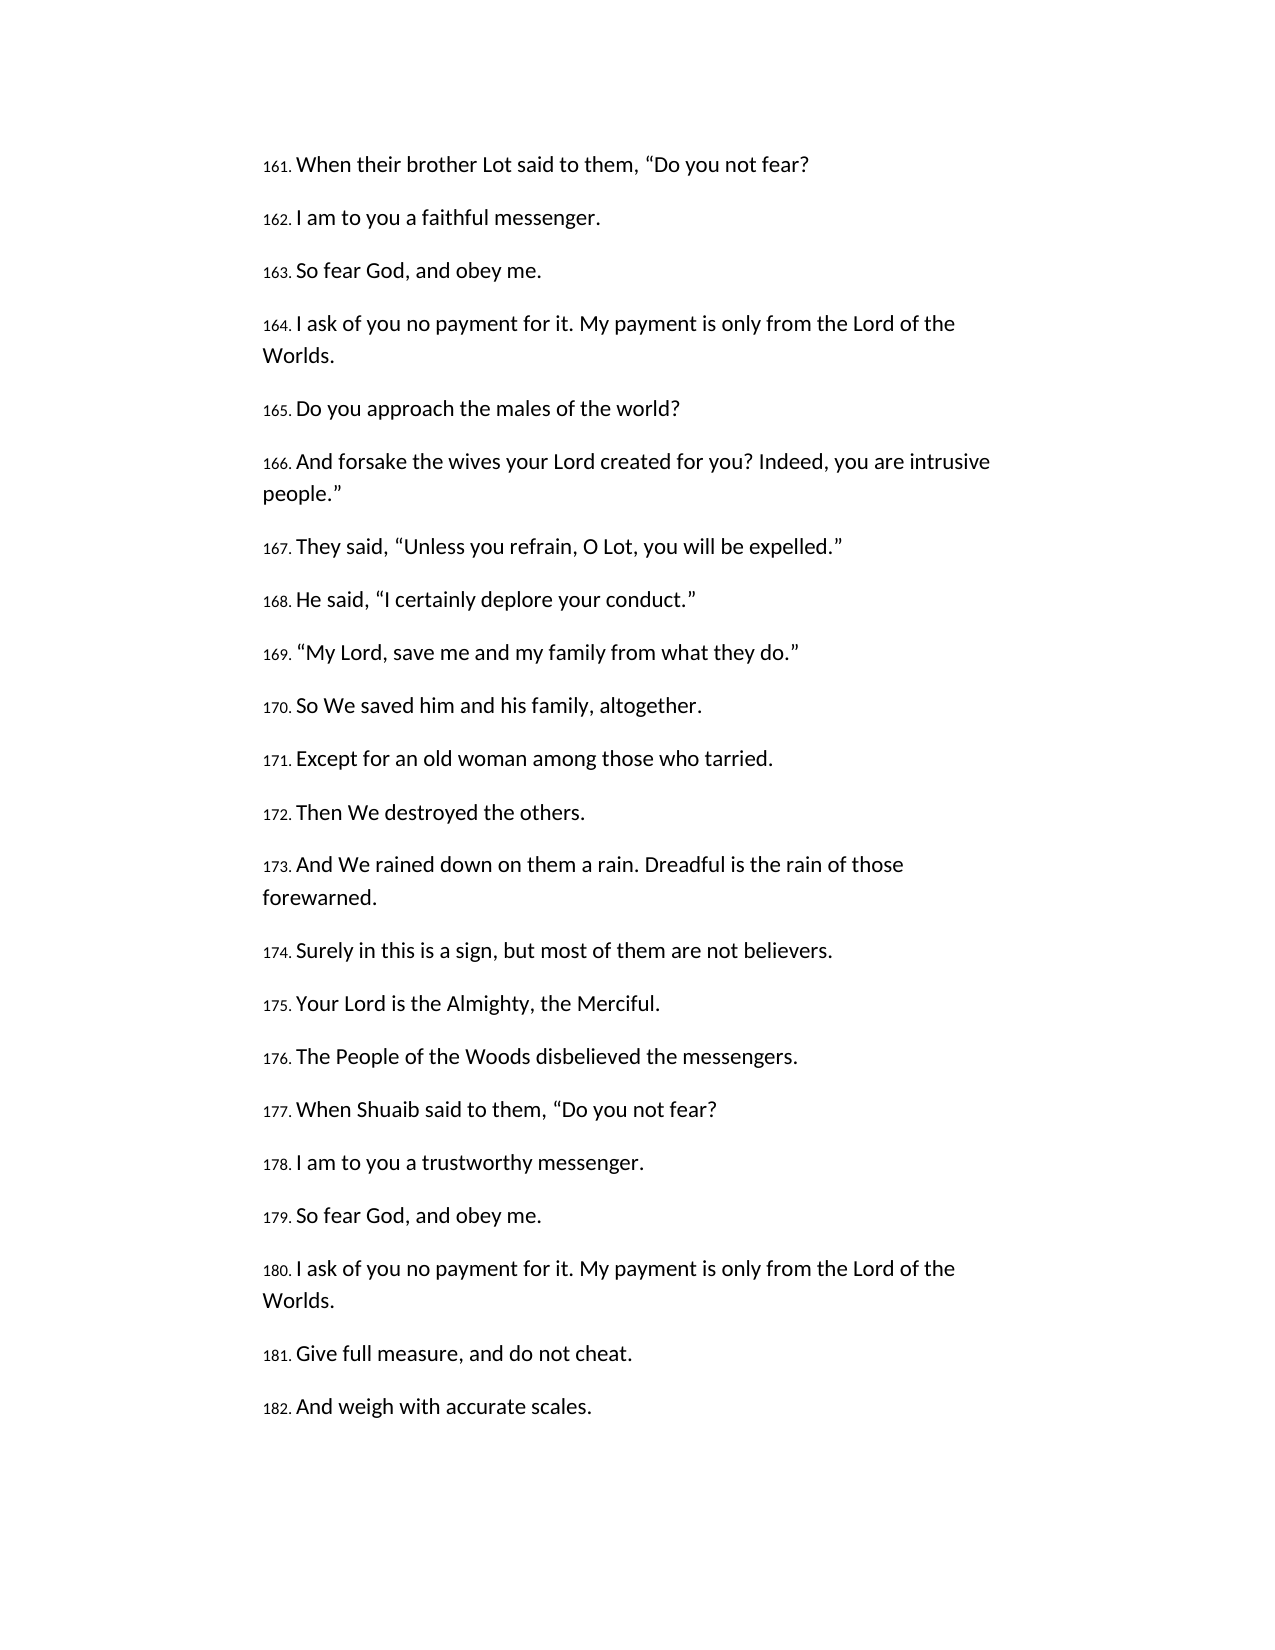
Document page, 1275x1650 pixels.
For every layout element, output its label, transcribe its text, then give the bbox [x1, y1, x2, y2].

text Then We destroyed the others. [262, 798, 1012, 826]
text So We saved him and his family, altogether. [262, 692, 1012, 719]
text They said, “Unless you refrain, O Lot, you will be expelled.” [262, 532, 1012, 561]
text I am to you a faithful messenger. [262, 203, 1012, 231]
text When their brother Lot said to them, “Do you not fear? [262, 150, 1012, 178]
text And forsake the wives your Lord created for you? Indeed, you are intrusive people.” [262, 447, 1012, 507]
text And weigh with accurate scales. [262, 1392, 1012, 1420]
text When Shuaib said to them, “Do you not fear? [262, 1095, 1012, 1123]
text Do you approach the males of the world? [262, 394, 1012, 422]
text So fear God, and obey me. [262, 256, 1012, 284]
text I am to you a trustworthy messenger. [262, 1148, 1012, 1176]
text The People of the Woods disbelieved the messengers. [262, 1042, 1012, 1070]
text Your Lord is the Almighty, the Merciful. [262, 989, 1012, 1017]
text So fear God, and obey me. [262, 1201, 1012, 1229]
text I ask of you no payment for it. My payment is only from the Lord of the Worlds. [262, 1254, 1012, 1314]
text Surely in this is a sign, but most of them are not believers. [262, 936, 1012, 964]
text And We rained down on them a rain. Dreadful is the rain of those forewarned. [262, 851, 1012, 911]
text I ask of you no payment for it. My payment is only from the Lord of the Worlds. [262, 309, 1012, 369]
text Except for an old woman among those who tarried. [262, 744, 1012, 773]
text Give full measure, and do not cheat. [262, 1339, 1012, 1367]
text He said, “I certainly deplore your conduct.” [262, 586, 1012, 613]
text “My Lord, save me and my family from what they do.” [262, 638, 1012, 667]
